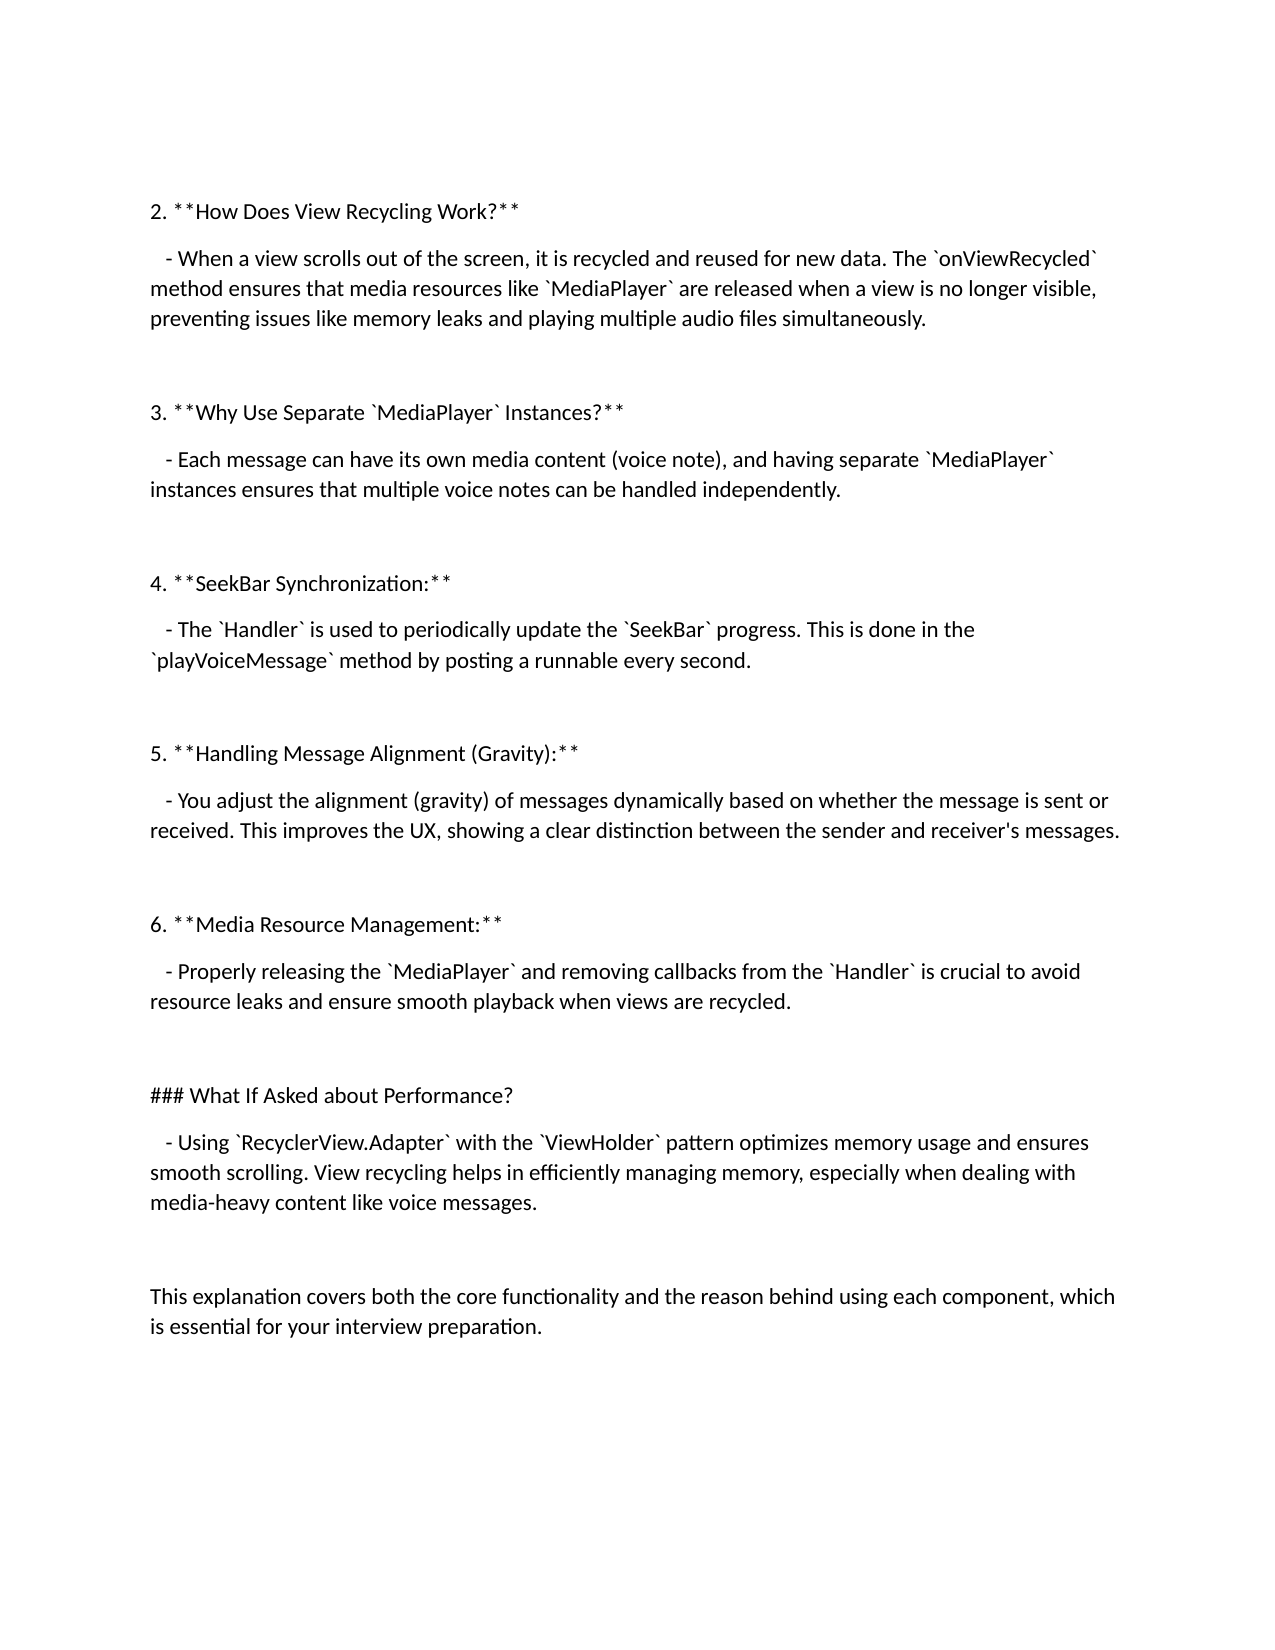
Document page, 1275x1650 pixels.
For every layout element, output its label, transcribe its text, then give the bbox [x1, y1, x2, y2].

text 4. **SeekBar Synchronization:** [150, 569, 1125, 597]
text - Using `RecyclerView.Adapter` with the `ViewHolder` pattern optimizes memory usage and ensures smooth scrolling. View recycling helps in efficiently managing memory, especially when dealing with media-heavy content like voice messages. [150, 1128, 1125, 1217]
text - Each message can have its own media content (voice note), and having separate `MediaPlayer` instances ensures that multiple voice notes can be handled independently. [150, 445, 1125, 503]
text 5. **Handling Message Alignment (Gravity):** [150, 739, 1125, 768]
text - Properly releasing the `MediaPlayer` and removing callbacks from the `Handler` is crucial to avoid resource leaks and ensure smooth playback when views are recycled. [150, 957, 1125, 1016]
text ### What If Asked about Performance? [150, 1081, 1125, 1109]
text - You adjust the alignment (gravity) of messages dynamically based on whether the message is sent or received. This improves the UX, showing a clear distinction between the sender and receiver's messages. [150, 786, 1125, 845]
text 3. **Why Use Separate `MediaPlayer` Instances?** [150, 398, 1125, 426]
text - When a view scrolls out of the screen, it is recycled and reused for new data. The `onViewRecycled` method ensures that media resources like `MediaPlayer` are released when a view is no longer visible, preventing issues like memory leaks and playing multiple audio files simultaneously. [150, 244, 1125, 332]
text 2. **How Does View Recycling Work?** [150, 197, 1125, 225]
text This explanation covers both the core functionality and the reason behind using each component, which is essential for your interview preparation. [150, 1282, 1125, 1341]
text 6. **Media Resource Management:** [150, 910, 1125, 938]
text - The `Handler` is used to periodically update the `SeekBar` progress. This is done in the `playVoiceMessage` method by posting a runnable every second. [150, 616, 1125, 674]
